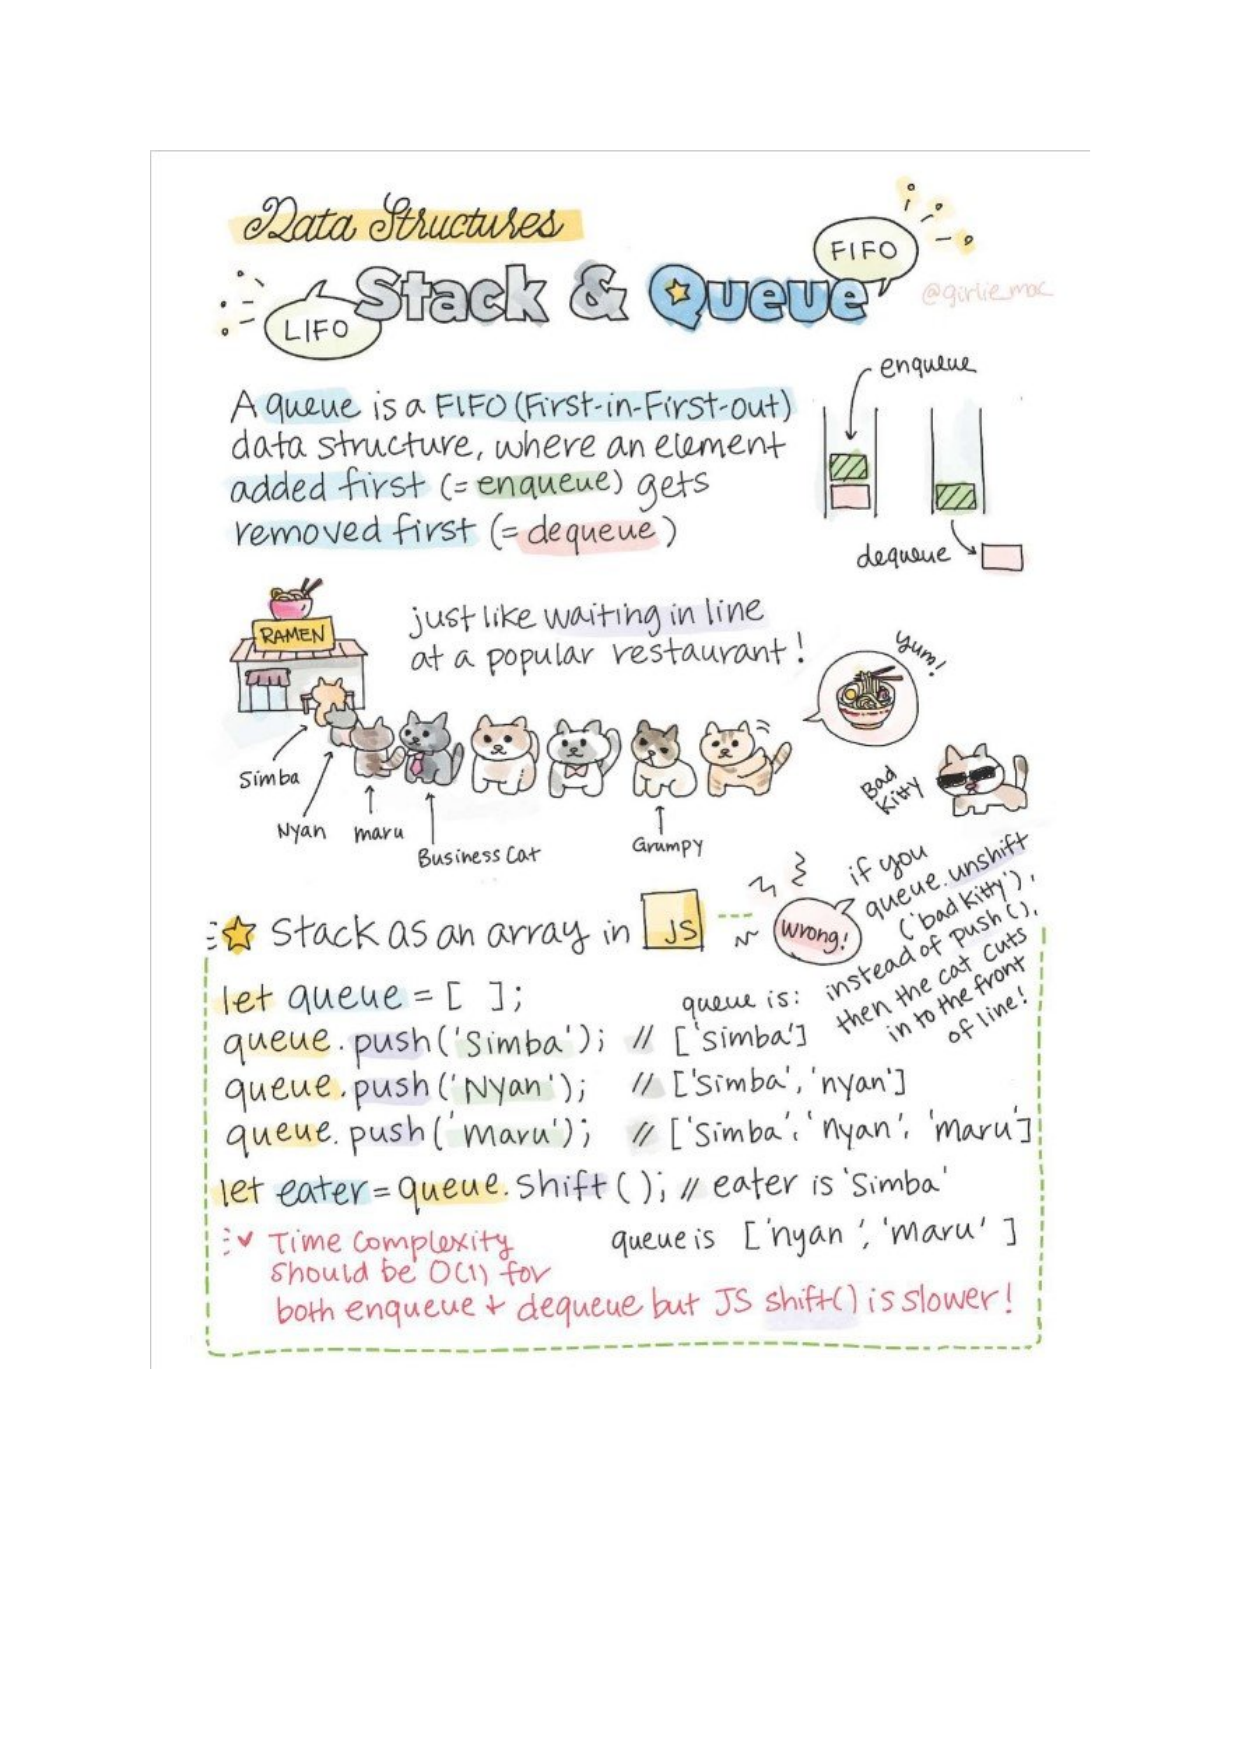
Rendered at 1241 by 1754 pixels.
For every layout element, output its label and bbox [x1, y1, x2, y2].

picture [150, 150, 1091, 1369]
